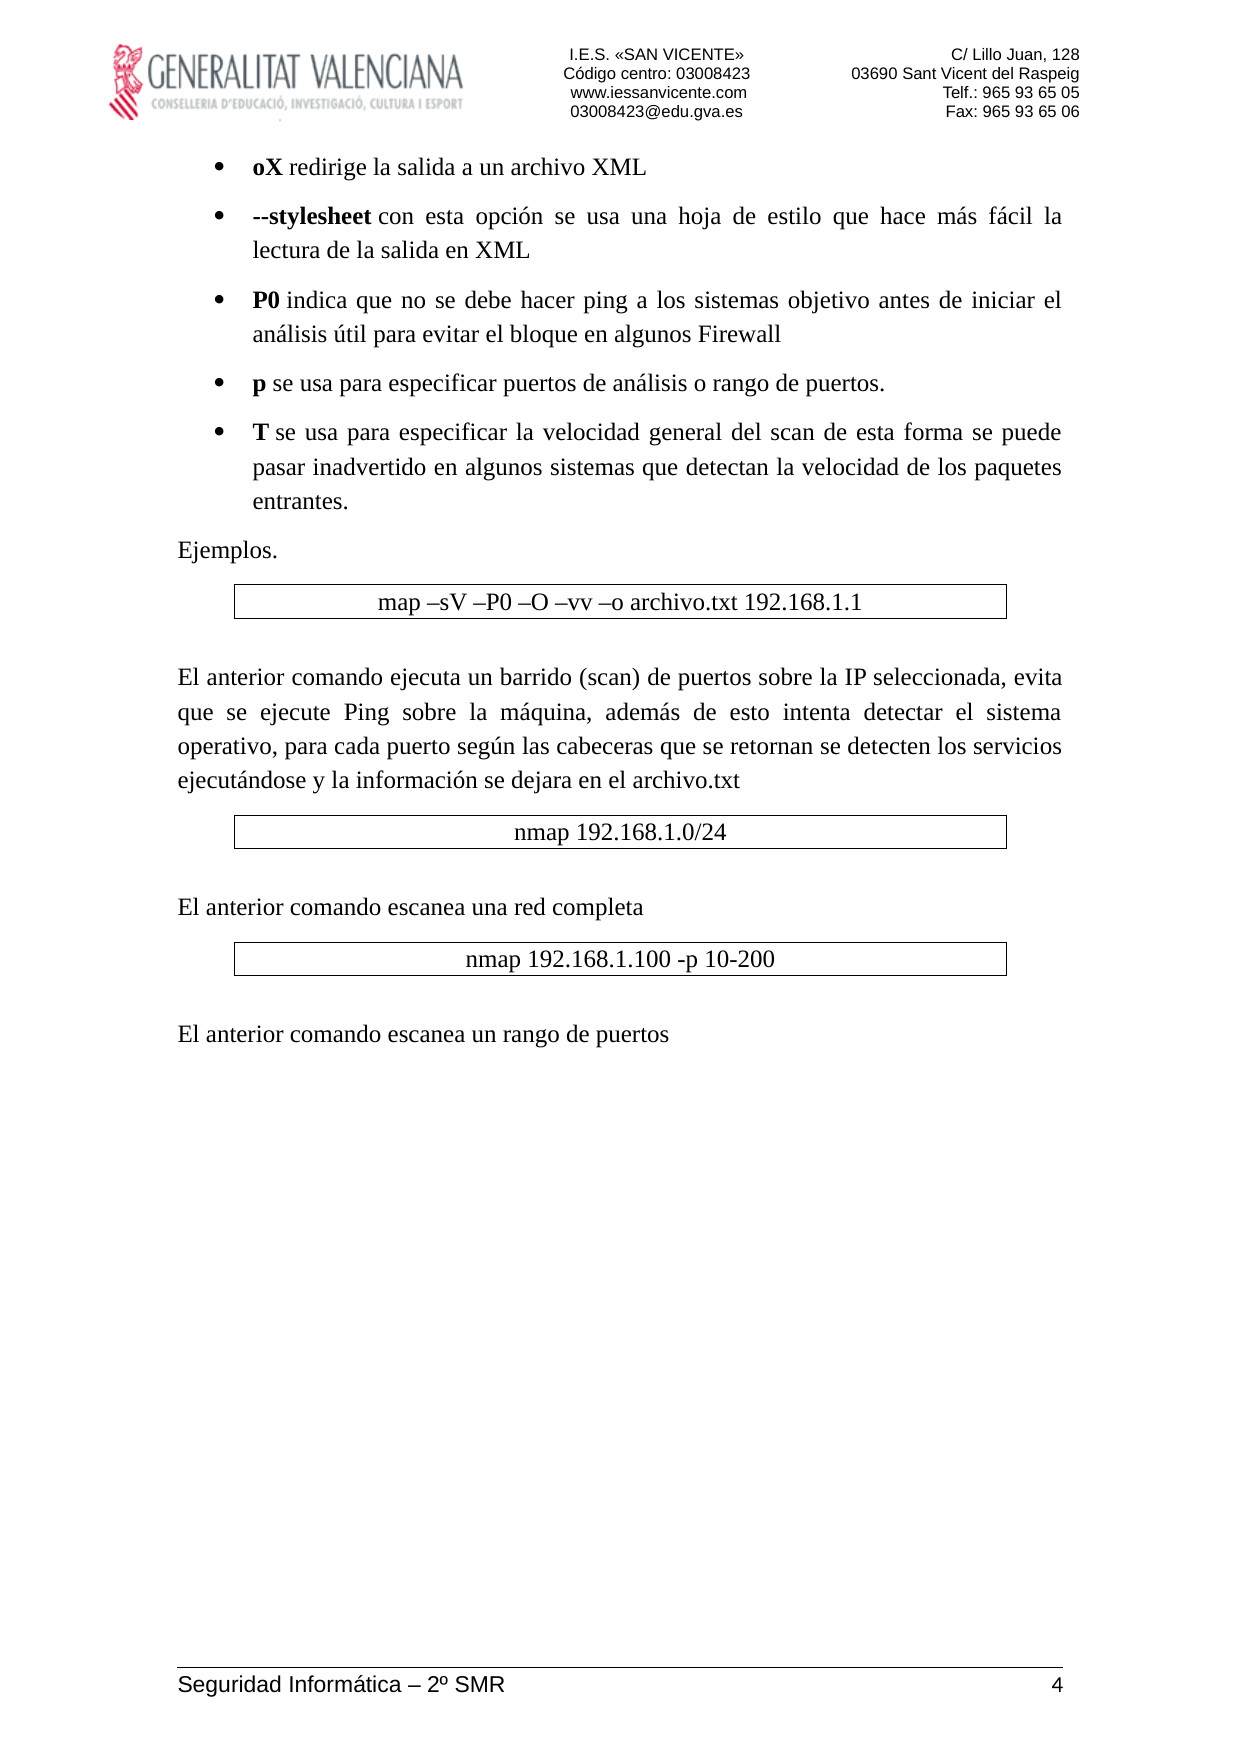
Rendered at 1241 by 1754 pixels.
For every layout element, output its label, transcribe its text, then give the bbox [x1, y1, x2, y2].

text nmap 192.168.1.100 -p 10-200 [235, 943, 1006, 975]
text Ejemplos. [177, 535, 1063, 564]
list p se usa para especificar puertos de análisis o rango de puertos. [215, 368, 1063, 397]
text El anterior comando escanea un rango de puertos [177, 1019, 1063, 1048]
list oX redirige la salida a un archivo XML [215, 152, 1063, 181]
text El anterior comando escanea una red completa [177, 892, 1063, 921]
text El anterior comando ejecuta un barrido (scan) de puertos sobre la IP seleccionada, evita que se ejecute Ping sobre la máquina, además de esto intenta detectar el sistema operativo, para cada puerto según las cabeceras que se retornan se detecten los servicios ejecutándose y la información se dejara en el archivo.txt [177, 662, 1063, 794]
list P0 indica que no se debe hacer ping a los sistemas objetivo antes de iniciar el análisis útil para evitar el bloque en algunos Firewall [215, 285, 1063, 348]
text nmap 192.168.1.0/24 [235, 816, 1006, 848]
picture [88, 44, 472, 122]
list --stylesheet con esta opción se usa una hoja de estilo que hace más fácil la lectura de la salida en XML [215, 201, 1063, 264]
text map –sV –P0 –O –vv –o archivo.txt 192.168.1.1 [235, 585, 1006, 618]
list T se usa para especificar la velocidad general del scan de esta forma se puede pasar inadvertido en algunos sistemas que detectan la velocidad de los paquetes entrantes. [215, 417, 1063, 515]
